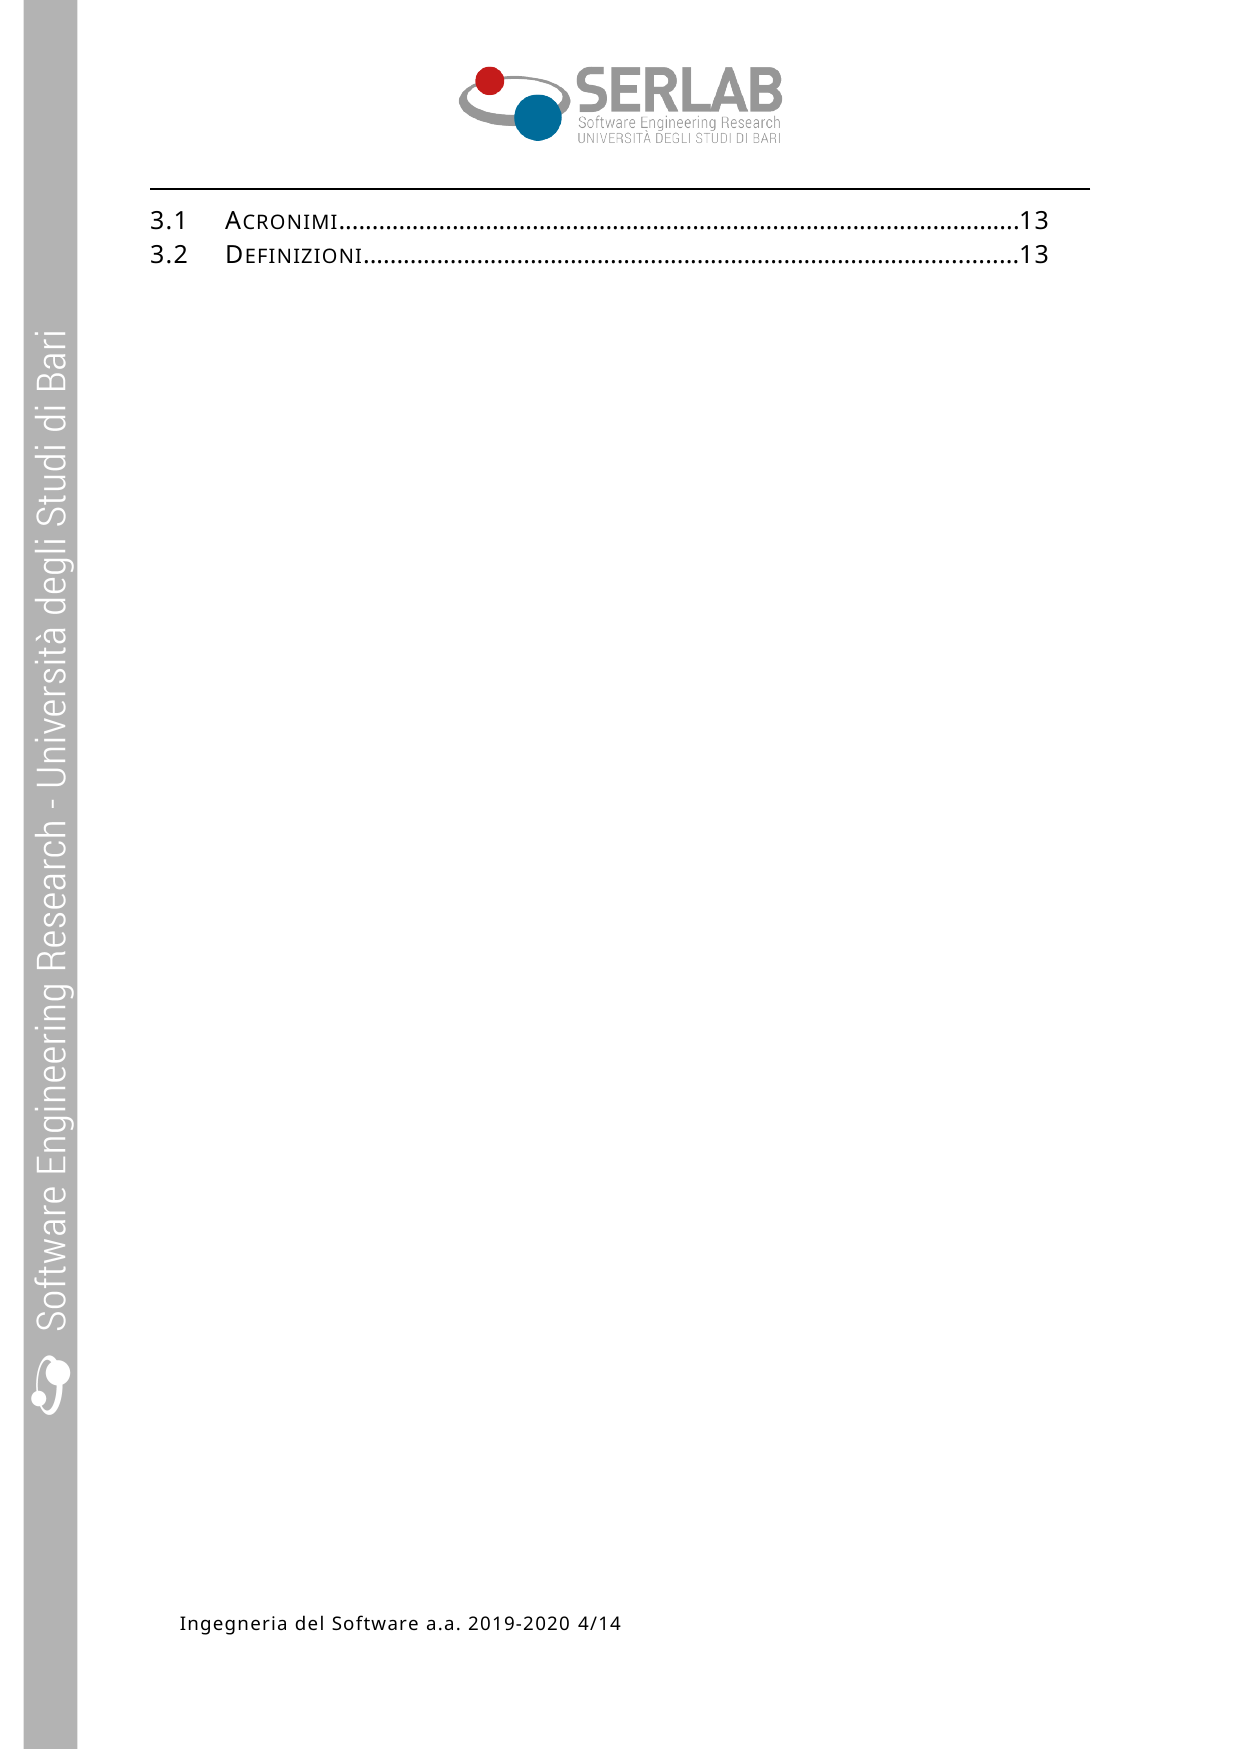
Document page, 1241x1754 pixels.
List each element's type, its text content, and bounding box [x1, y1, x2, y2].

text 3.2 Definizioni 13 [150, 237, 1090, 271]
picture [23, 0, 78, 1749]
text 3.1 Acronimi 13 [150, 202, 1090, 237]
picture [455, 65, 785, 145]
